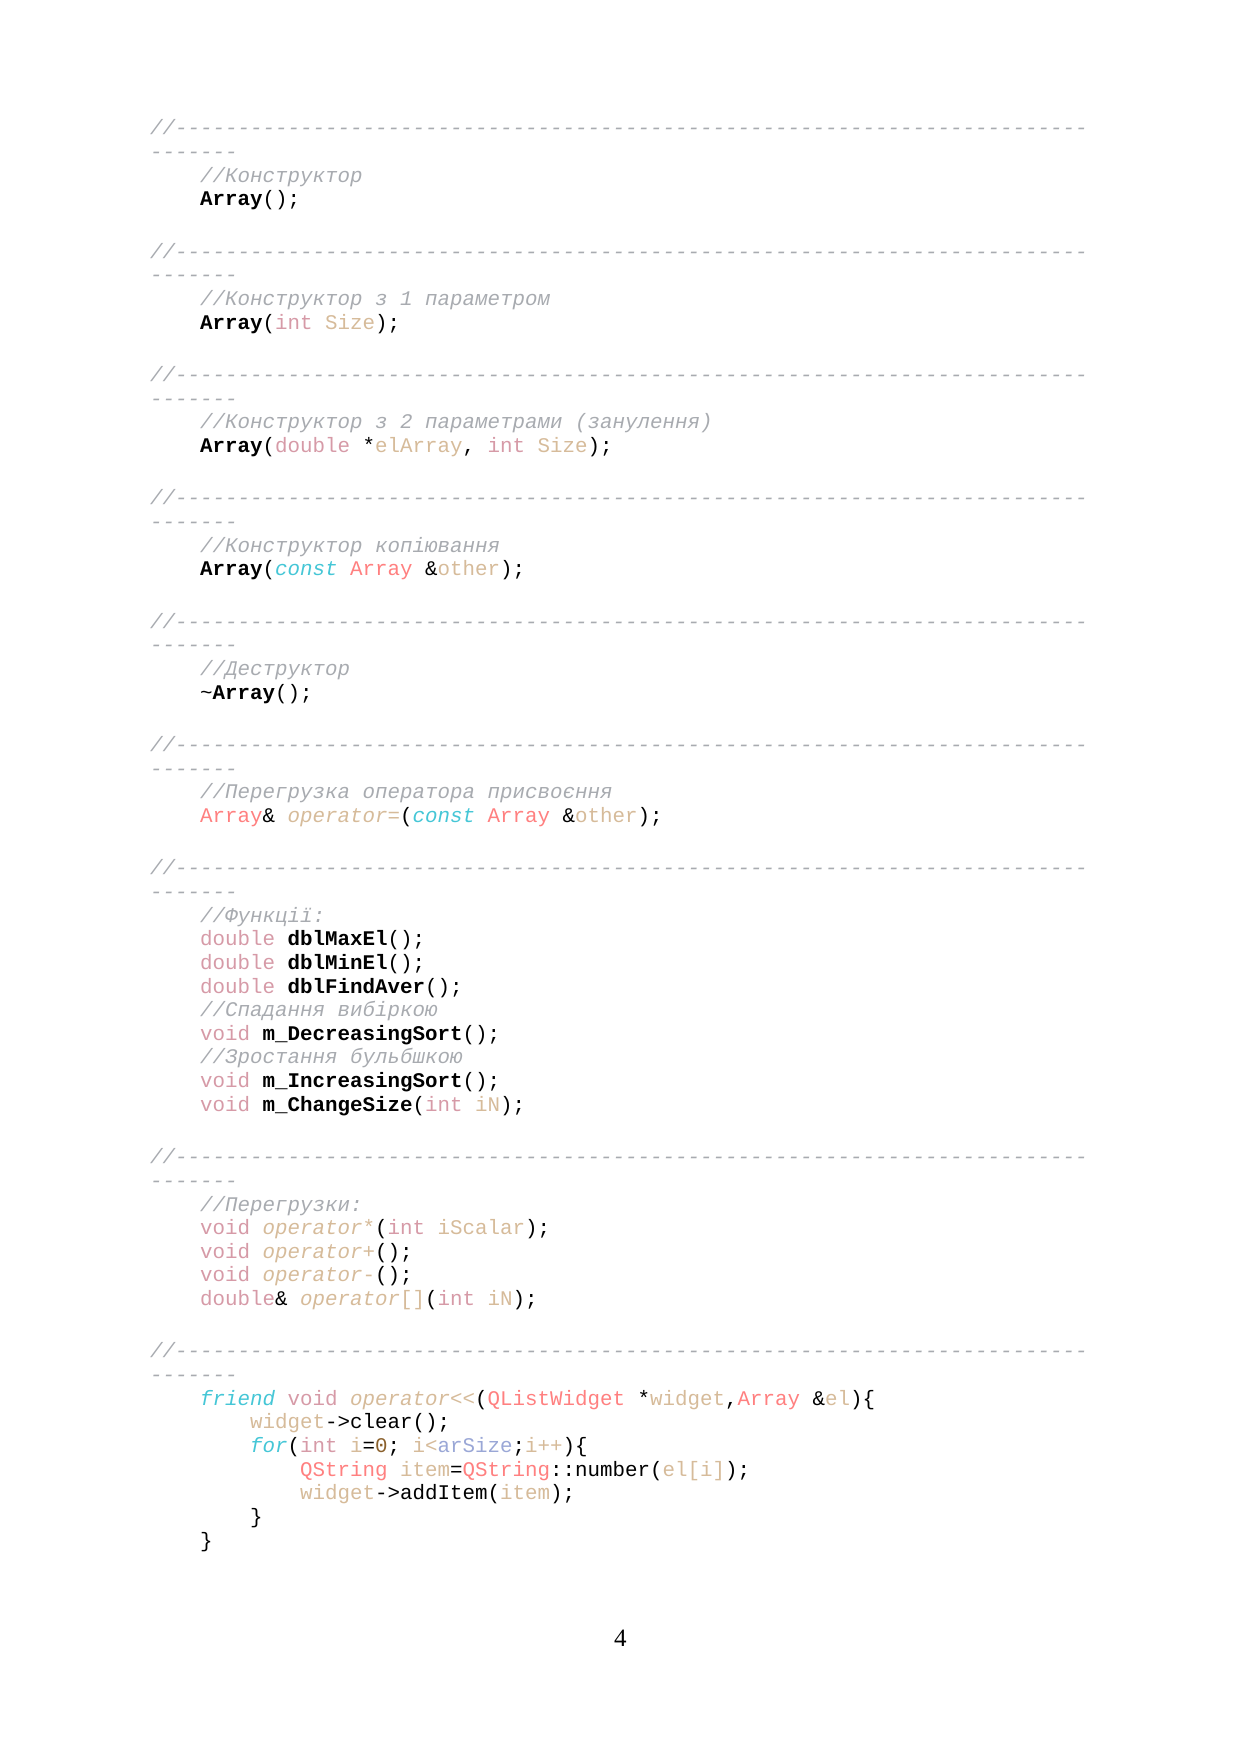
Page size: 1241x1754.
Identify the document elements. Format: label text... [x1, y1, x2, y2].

text Array(double *elArray, int Size); [150, 435, 1090, 459]
text void m_DecreasingSort(); [150, 1023, 1090, 1047]
text Array(const Array &other); [150, 558, 1090, 582]
text } [150, 1530, 1090, 1553]
text //Конструктор з 1 параметром [150, 288, 1090, 312]
text widget->addItem(item); [150, 1482, 1090, 1506]
text //Деструктор [150, 658, 1090, 682]
text //-------------------------------------------------------------------------------- [150, 1117, 1090, 1193]
text double dblFindAver(); [150, 976, 1090, 999]
text void operator*(int iScalar); [150, 1217, 1090, 1241]
text } [150, 1506, 1090, 1530]
text //-------------------------------------------------------------------------------- [150, 705, 1090, 781]
text friend void operator<<(QListWidget *widget,Array &el){ [150, 1388, 1090, 1411]
text //-------------------------------------------------------------------------------- [150, 212, 1090, 288]
text //Перегрузки: [150, 1193, 1090, 1217]
text //-------------------------------------------------------------------------------- [150, 829, 1090, 905]
text //-------------------------------------------------------------------------------- [150, 1312, 1090, 1388]
text widget->clear(); [150, 1411, 1090, 1435]
text double dblMaxEl(); [150, 928, 1090, 952]
text Array& operator=(const Array &other); [150, 805, 1090, 829]
text //Cпадання вибіркою [150, 999, 1090, 1023]
text //-------------------------------------------------------------------------------- [150, 89, 1090, 165]
text //Конструктор [150, 165, 1090, 188]
text //-------------------------------------------------------------------------------- [150, 335, 1090, 411]
text //Зростання бульбшкою [150, 1047, 1090, 1070]
text ~Array(); [150, 682, 1090, 705]
text for(int i=0; i<arSize;i++){ [150, 1435, 1090, 1459]
text QString item=QString::number(el[i]); [150, 1459, 1090, 1482]
text Array(); [150, 188, 1090, 212]
text void operator-(); [150, 1264, 1090, 1288]
text void operator+(); [150, 1241, 1090, 1264]
text //-------------------------------------------------------------------------------- [150, 582, 1090, 658]
text double& operator[](int iN); [150, 1288, 1090, 1312]
text Array(int Size); [150, 312, 1090, 335]
text //Конструктор копіювання [150, 535, 1090, 558]
text //Функції: [150, 905, 1090, 928]
text double dblMinEl(); [150, 952, 1090, 976]
text //Конструктор з 2 параметрами (занулення) [150, 411, 1090, 435]
text void m_ChangeSize(int iN); [150, 1094, 1090, 1117]
text //-------------------------------------------------------------------------------- [150, 459, 1090, 535]
text //Перегрузка оператора присвоєння [150, 781, 1090, 805]
text void m_IncreasingSort(); [150, 1070, 1090, 1094]
